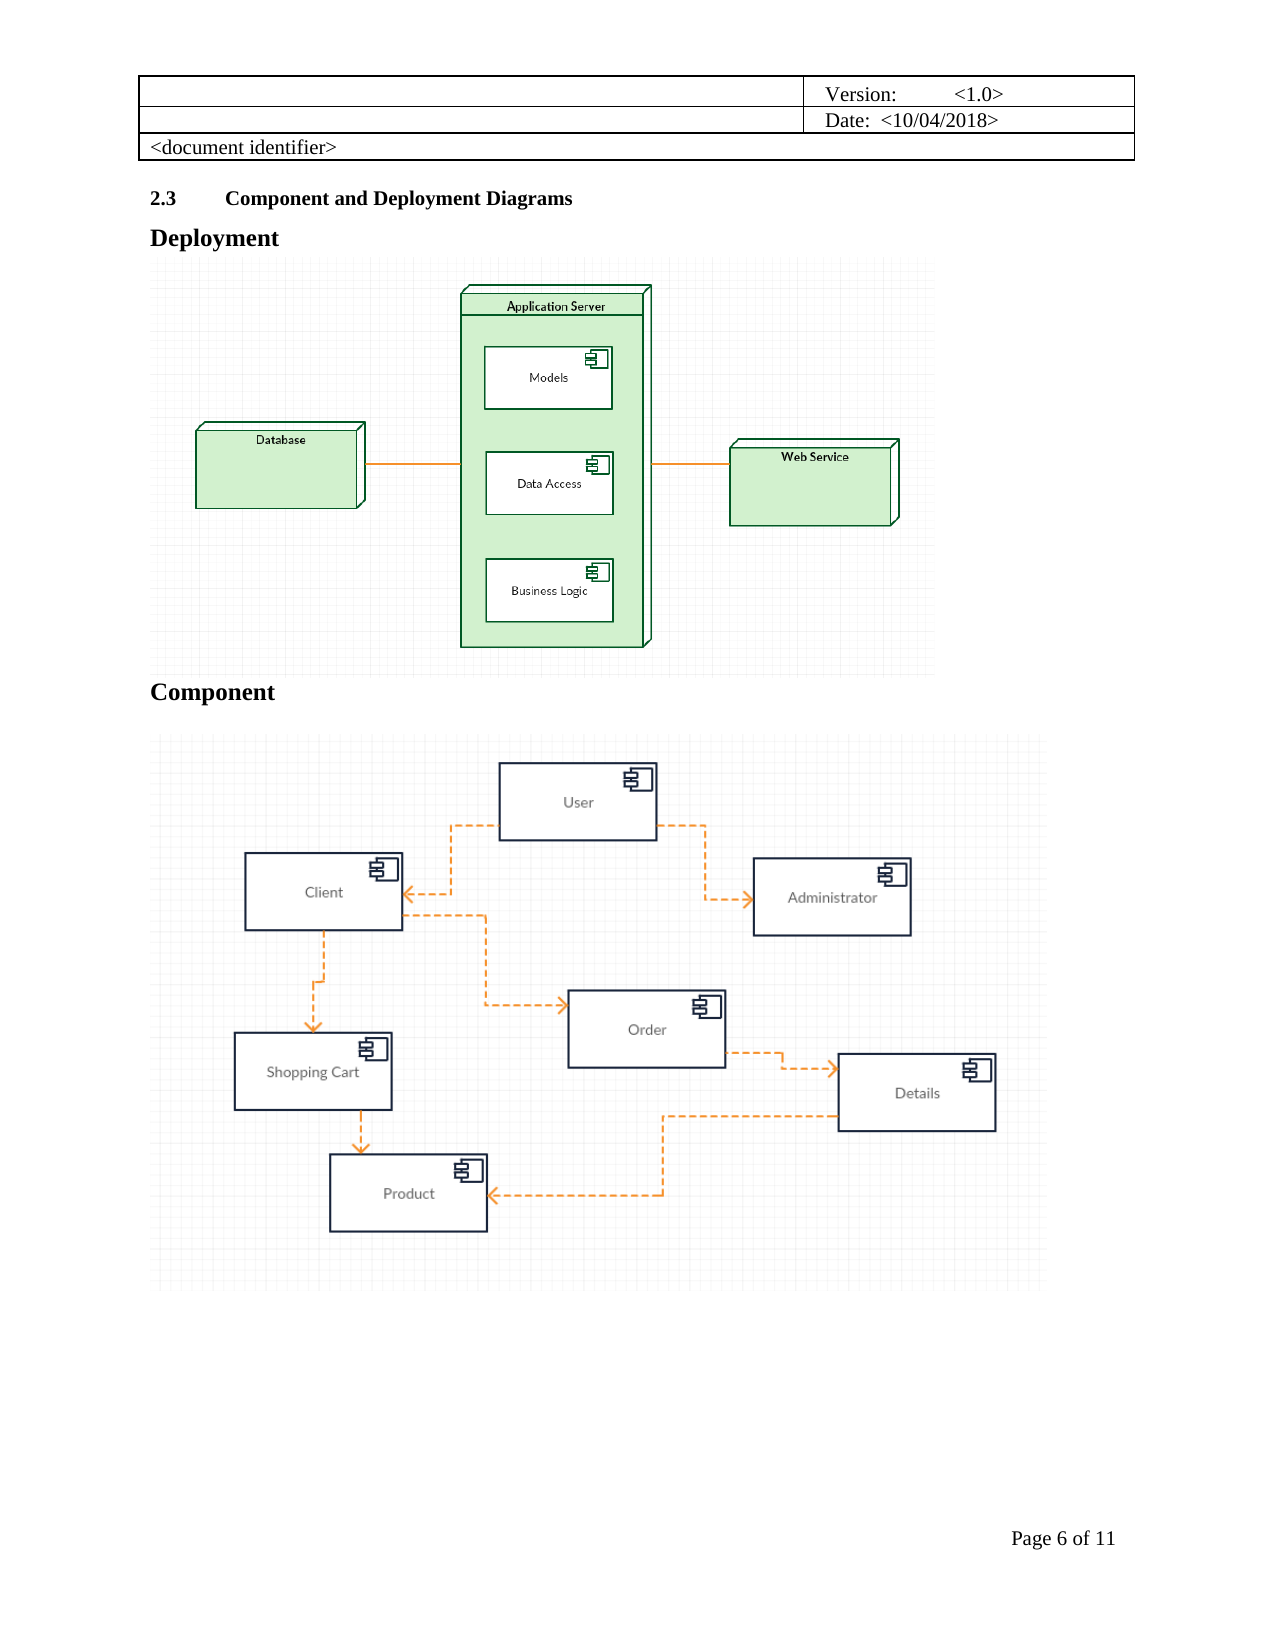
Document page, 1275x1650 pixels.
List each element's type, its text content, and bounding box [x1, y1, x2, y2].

picture [150, 734, 1047, 1291]
picture [150, 257, 935, 678]
subtitle Deployment [150, 223, 1125, 252]
text Component [150, 677, 1125, 706]
subtitle Component and Deployment Diagrams [150, 185, 1125, 210]
